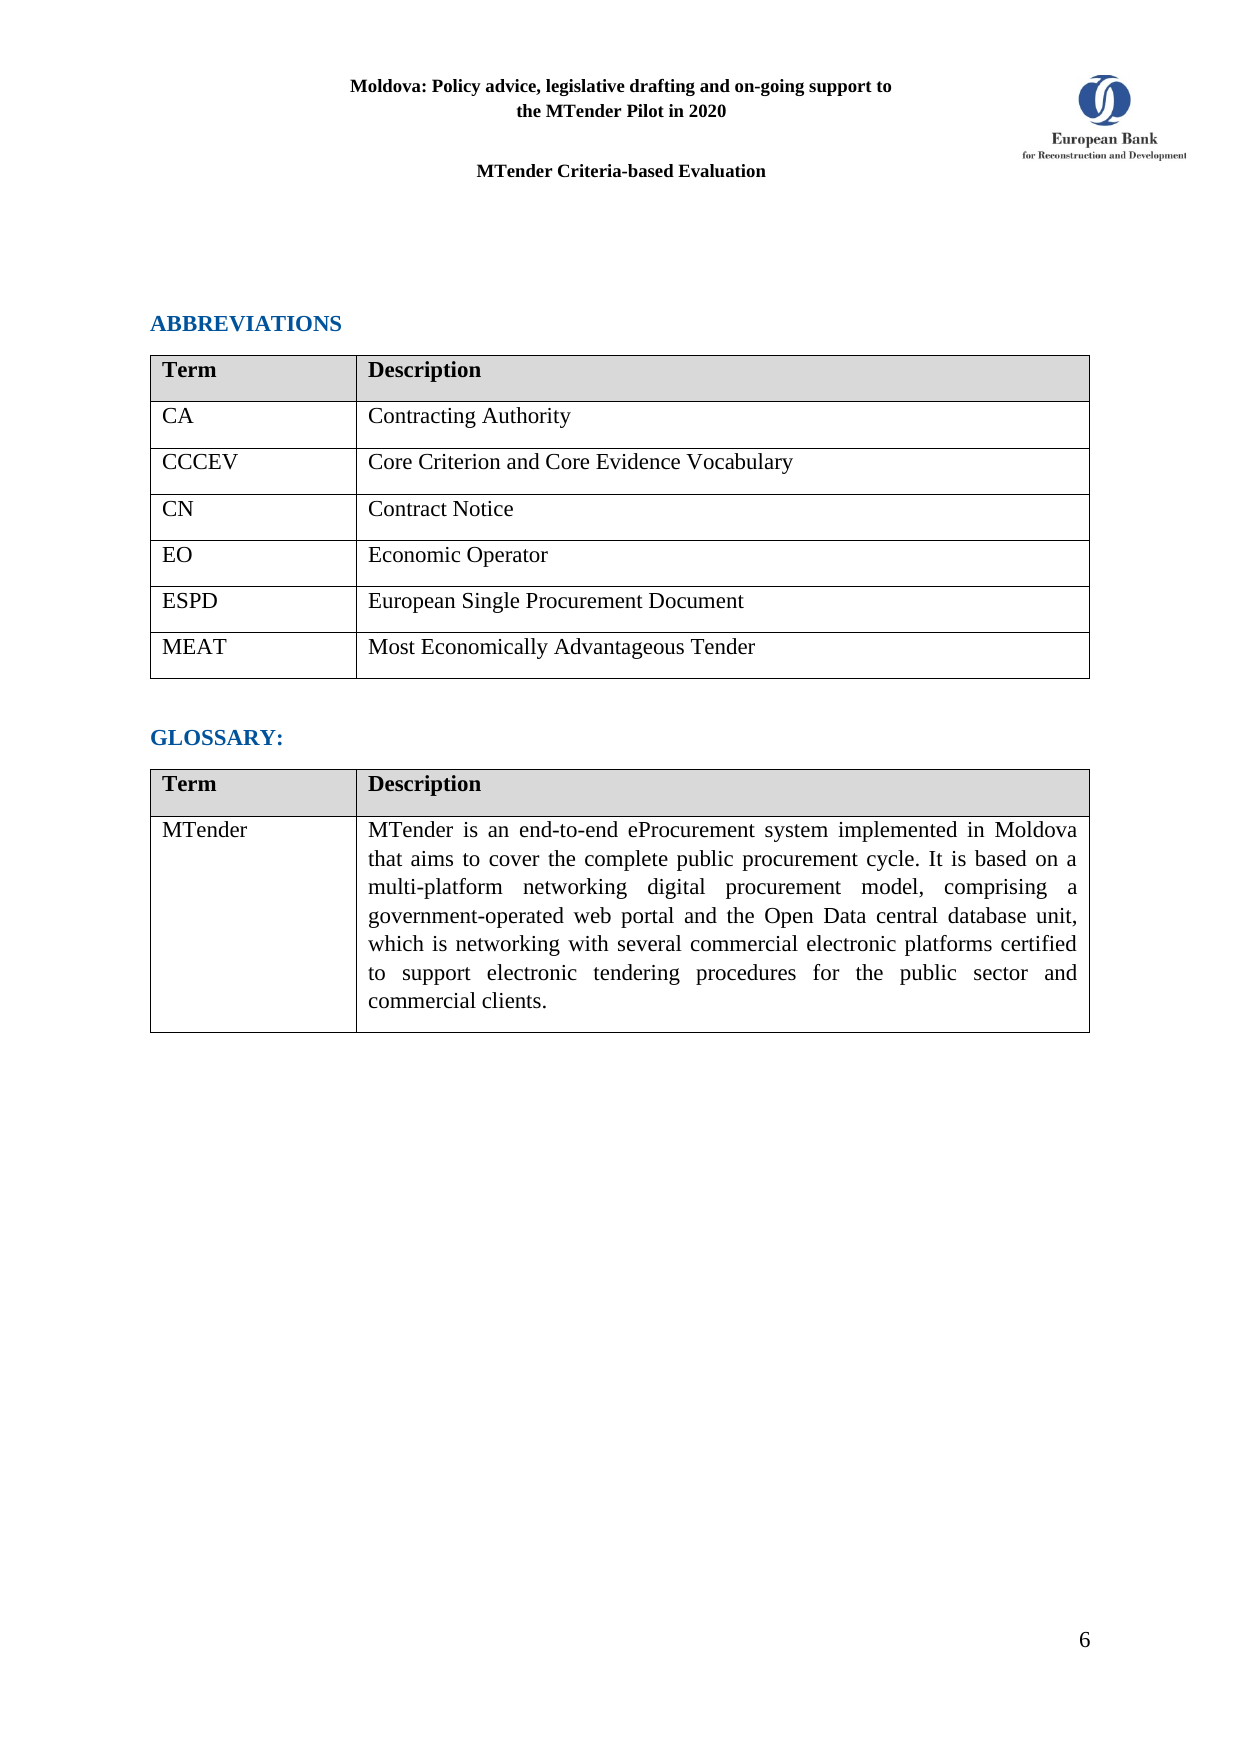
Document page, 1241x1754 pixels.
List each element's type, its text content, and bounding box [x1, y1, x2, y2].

text GLOSSARY: [150, 724, 1090, 751]
table_header Term [151, 356, 356, 401]
table_cell Contract Notice [357, 495, 1089, 540]
table_header Description [357, 770, 1089, 816]
picture [1022, 75, 1187, 161]
table_header Description [357, 356, 1089, 401]
table_cell MTender is an end-to-end eProcurement system implemented in Moldova that aims to cover the complete public procurement cycle. It is based on a multi‑platform networking digital procurement model, comprising a government‑operated web portal and the Open Data central database unit, which is networking with several commercial electronic platforms certified to support electronic tendering procedures for the public sector and commercial clients. [357, 817, 1089, 1032]
table_cell CA [151, 402, 356, 447]
table_cell Economic Operator [357, 541, 1089, 586]
table_cell MTender [151, 817, 356, 1032]
table_cell MEAT [151, 633, 356, 678]
text ABBREVIATIONS [150, 310, 1090, 336]
table_cell Core Criterion and Core Evidence Vocabulary [357, 449, 1089, 493]
table_cell Most Economically Advantageous Tender [357, 633, 1089, 678]
table_cell CN [151, 495, 356, 540]
table_cell CCCEV [151, 449, 356, 493]
table_cell ESPD [151, 587, 356, 632]
table_cell Contracting Authority [357, 402, 1089, 447]
table_cell European Single Procurement Document [357, 587, 1089, 632]
table_cell EO [151, 541, 356, 586]
table_header Term [151, 770, 356, 816]
